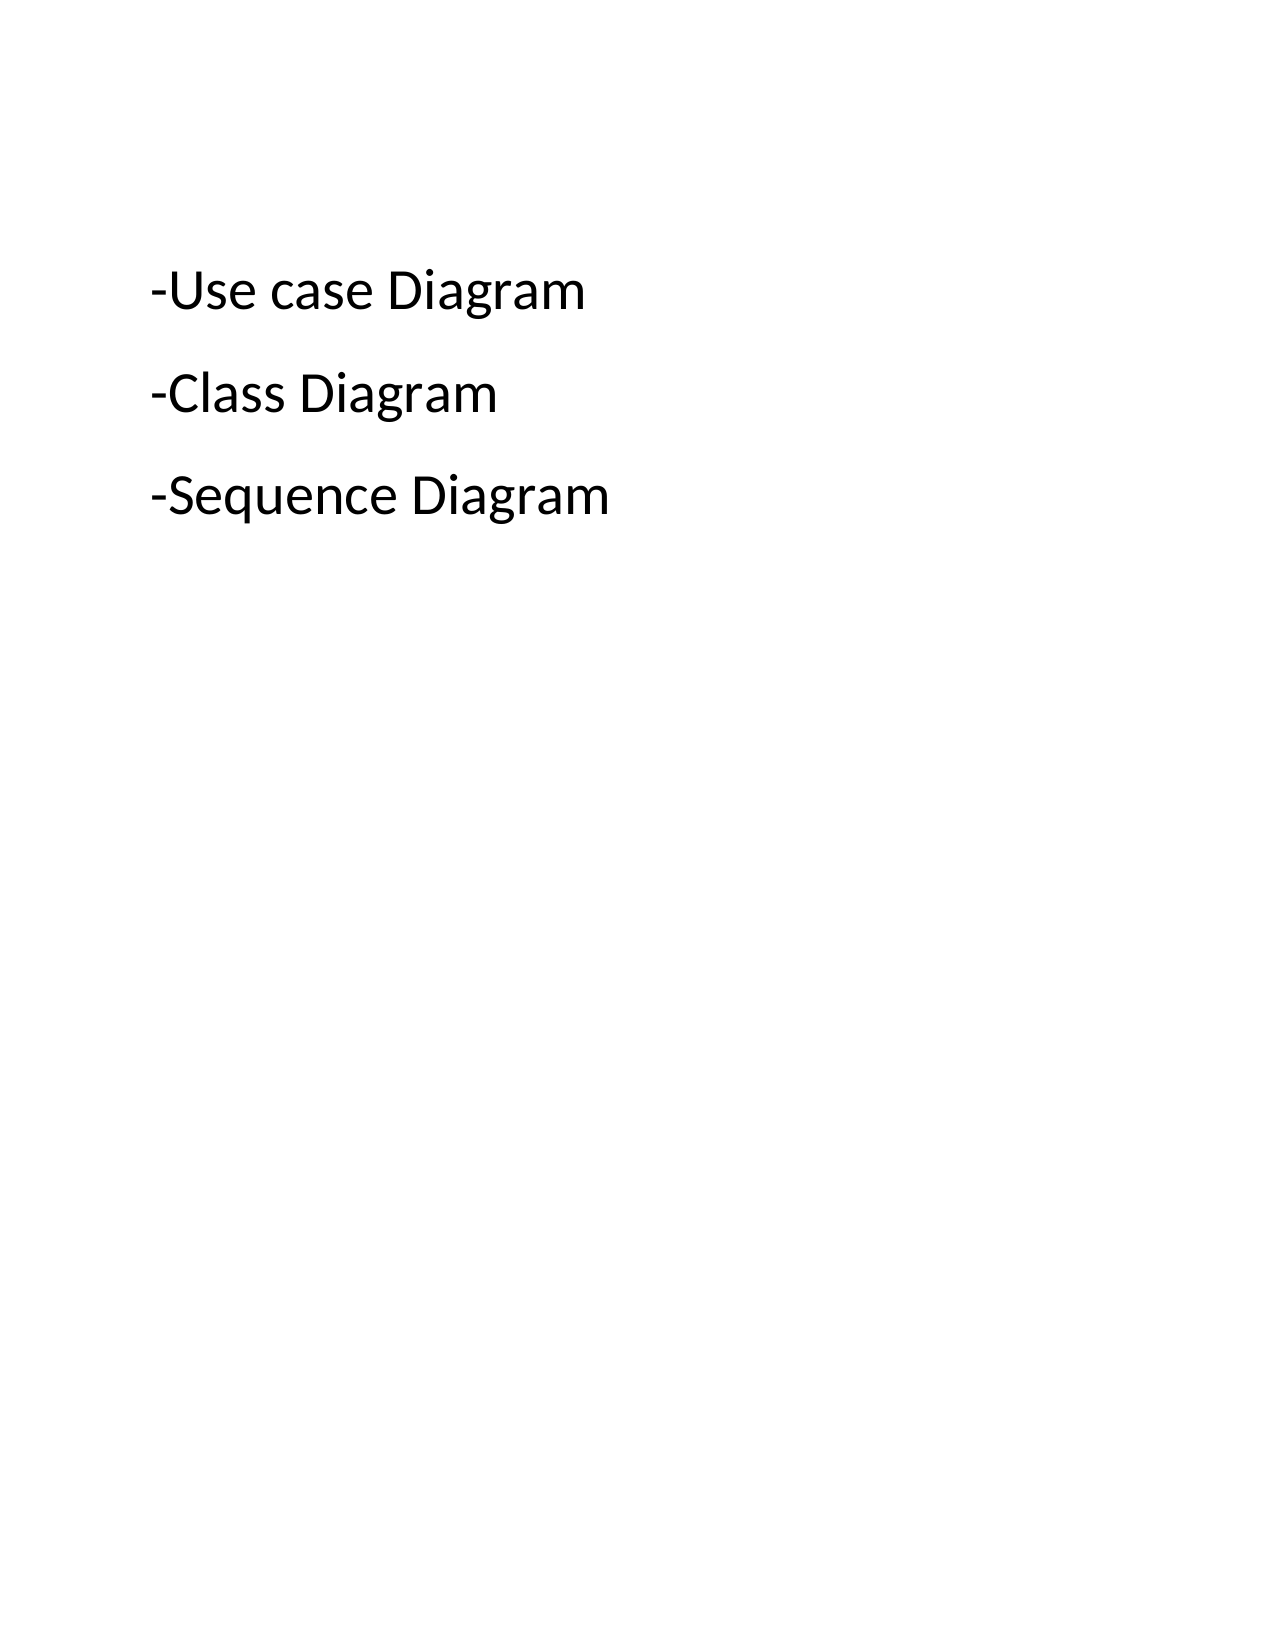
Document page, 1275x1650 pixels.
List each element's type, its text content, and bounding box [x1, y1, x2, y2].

text -Sequence Diagram [150, 458, 1125, 529]
text -Use case Diagram [150, 253, 1125, 324]
text -Class Diagram [150, 355, 1125, 427]
